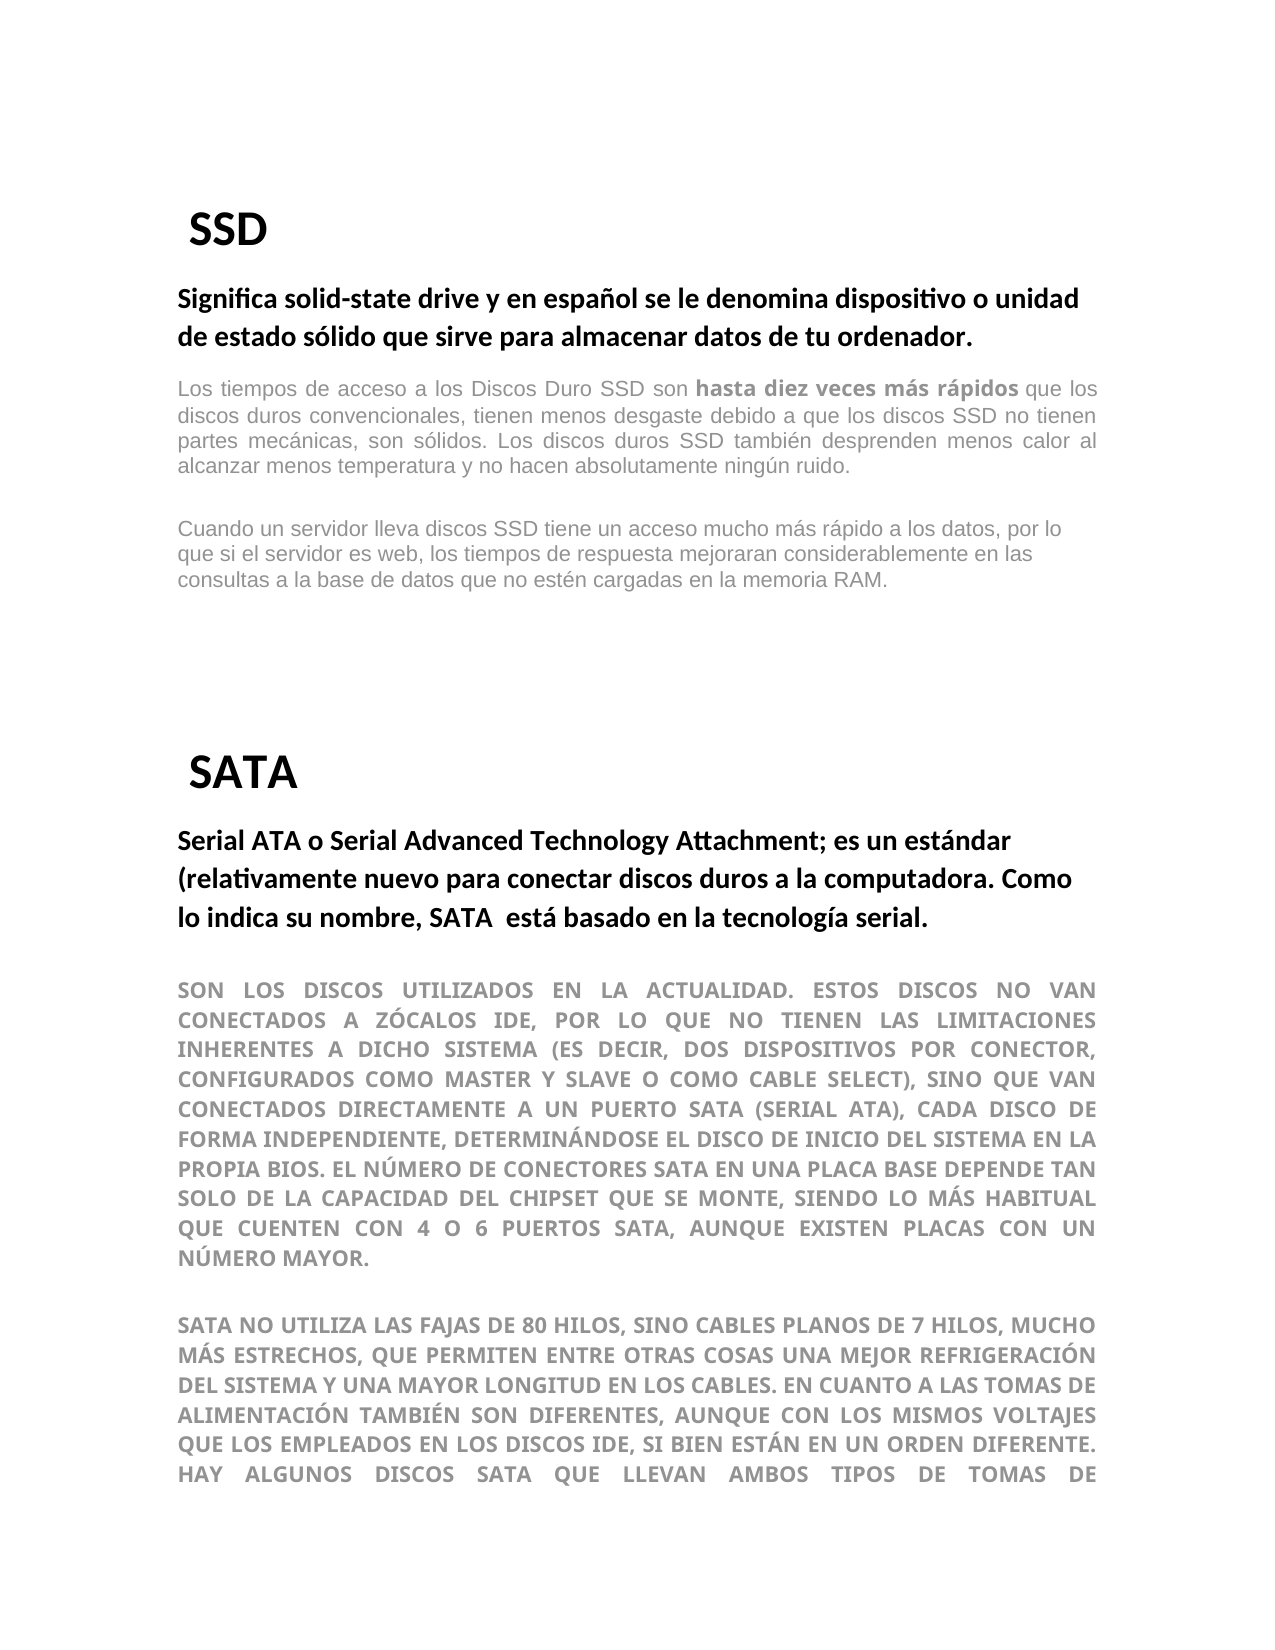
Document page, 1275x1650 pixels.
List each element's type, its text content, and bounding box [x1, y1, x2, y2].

text Significa solid-state drive y en español se le denomina dispositivo o unidad de estado sólido que sirve para almacenar datos de tu ordenador. [177, 280, 1098, 354]
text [177, 1310, 1098, 1489]
text Los tiempos de acceso a los Discos Duro SSD son hasta diez veces más rápidos que los discos duros convencionales, tienen menos desgaste debido a que los discos SSD no tienen partes mecánicas, son sólidos. Los discos duros SSD también desprenden menos calor al alcanzar menos temperatura y no hacen absolutamente ningún ruido. [177, 373, 1098, 479]
text SSD [177, 197, 1098, 258]
text Cuando un servidor lleva discos SSD tiene un acceso mucho más rápido a los datos, por lo que si el servidor es web, los tiempos de respuesta mejoraran considerablemente en las consultas a la base de datos que no estén cargadas en la memoria RAM. [177, 516, 1098, 592]
text Son los discos utilizados en la actualidad. Estos discos no van conectados a zócalos IDE, por lo que no tienen las limitaciones inherentes a dicho sistema (es decir, dos dispositivos por conector, configurados como Master y Slave o como Cable Select), sino que van conectados directamente a un puerto SATA (Serial ATA), cada disco de forma independiente, determinándose el disco de inicio del sistema en la propia BIOS. El número de conectores SATA en una placa base depende tan solo de la capacidad del chipset que se monte, siendo lo más habitual que cuenten con 4 o 6 puertos SATA, aunque existen placas con un número mayor. [177, 975, 1098, 1273]
text Serial ATA o Serial Advanced Technology Attachment; es un estándar (relativamente nuevo para conectar discos duros a la computadora. Como lo indica su nombre, SATA está basado en la tecnología serial. [177, 822, 1098, 934]
text SATA [177, 739, 1098, 801]
